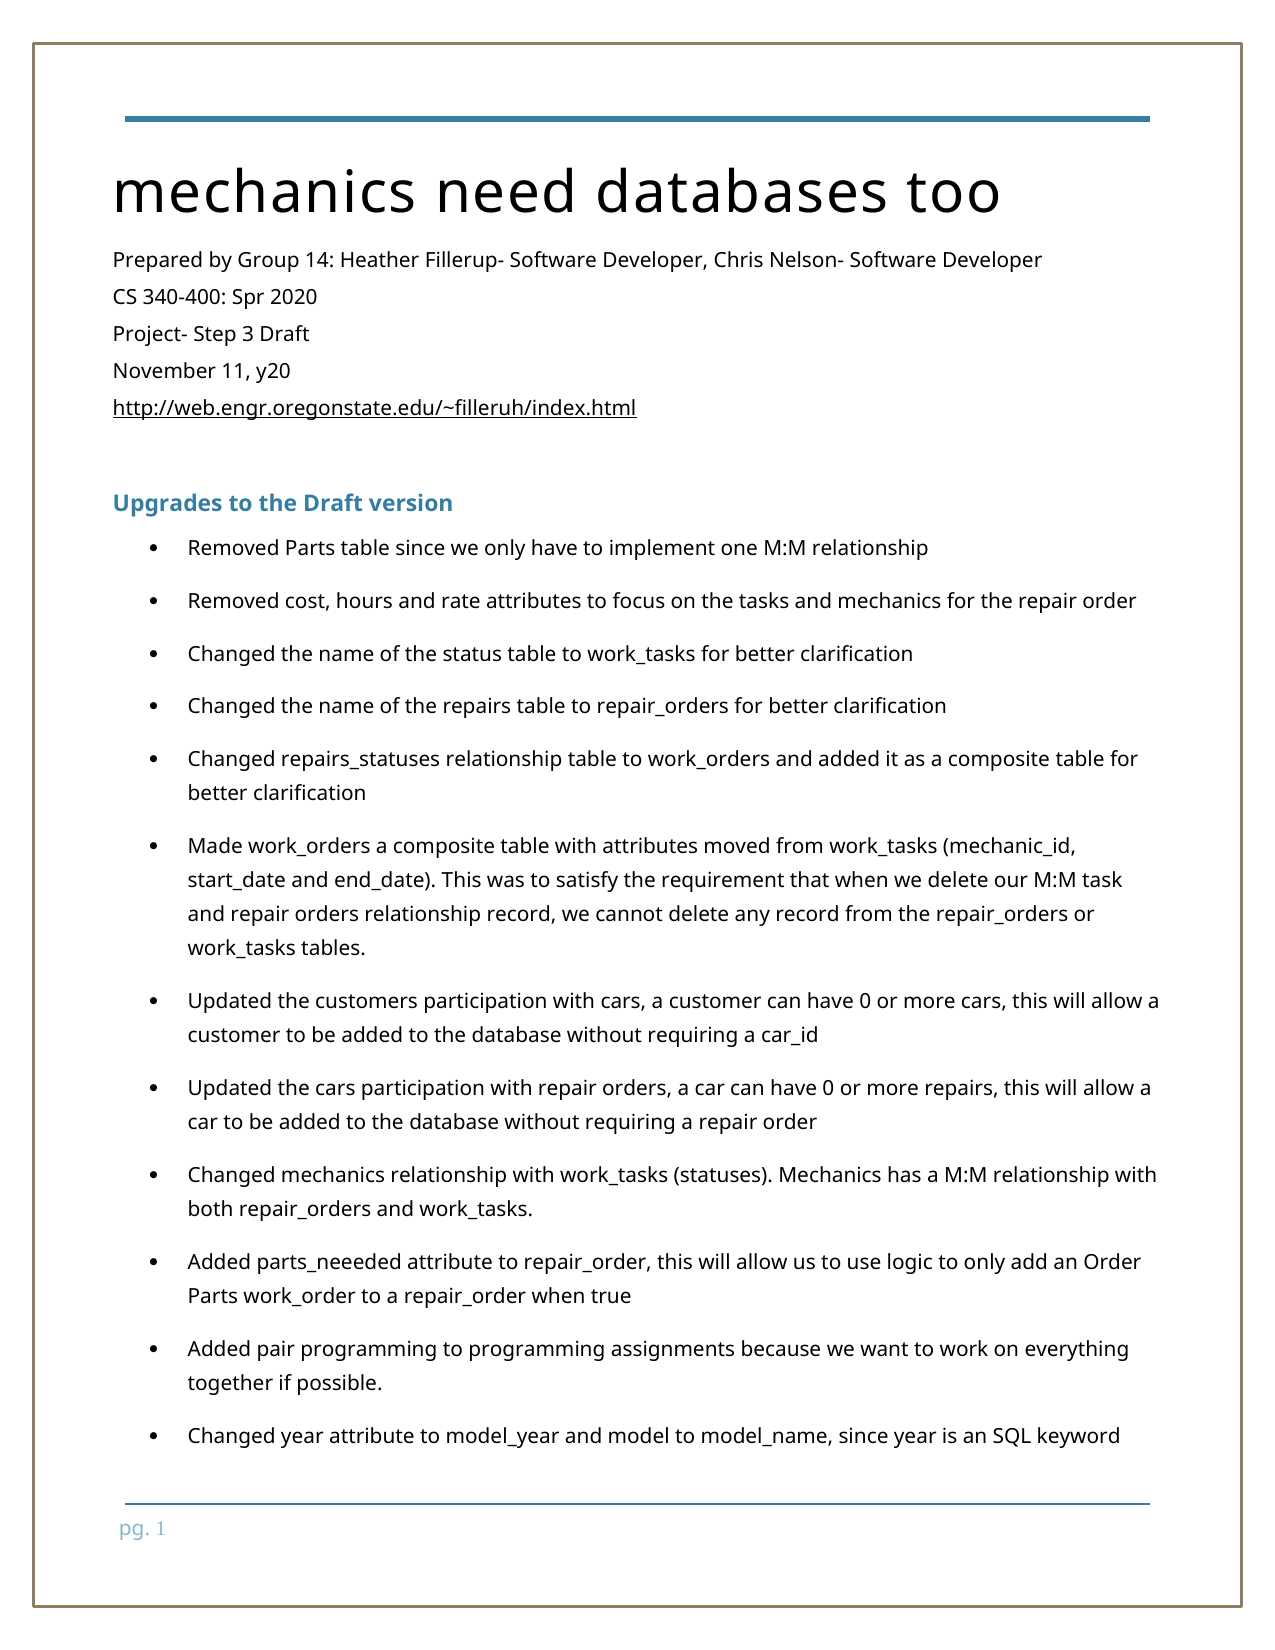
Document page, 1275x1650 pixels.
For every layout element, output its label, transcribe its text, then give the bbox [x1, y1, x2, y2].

list Removed Parts table since we only have to implement one M:M relationship [150, 533, 1162, 562]
list Added pair programming to programming assignments because we want to work on everything together if possible. [150, 1334, 1162, 1396]
list Updated the customers participation with cars, a customer can have 0 or more cars, this will allow a customer to be added to the database without requiring a car_id [150, 986, 1162, 1049]
list Changed year attribute to model_year and model to model_name, since year is an SQL keyword [150, 1421, 1162, 1449]
text CS 340-400: Spr 2020 [112, 282, 1162, 311]
list Changed the name of the repairs table to repair_orders for better clarification [150, 692, 1162, 720]
list Removed cost, hours and rate attributes to focus on the tasks and mechanics for the repair order [150, 586, 1162, 614]
list Updated the cars participation with repair orders, a car can have 0 or more repairs, this will allow a car to be added to the database without requiring a repair order [150, 1073, 1162, 1136]
list Made work_orders a composite table with attributes moved from work_tasks (mechanic_id, start_date and end_date). This was to satisfy the requirement that when we delete our M:M task and repair orders relationship record, we cannot delete any record from the repair_orders or work_tasks tables. [150, 831, 1162, 962]
list Changed the name of the status table to work_tasks for better clarification [150, 639, 1162, 667]
text Project- Step 3 Draft [112, 319, 1162, 347]
text May 4, 2020 [112, 356, 1162, 384]
list Changed mechanics relationship with work_tasks (statuses). Mechanics has a M:M relationship with both repair_orders and work_tasks. [150, 1160, 1162, 1223]
text Prepared by Group 14: Heather Fillerup- Software Developer, Chris Nelson- Software Developer [112, 245, 1162, 274]
title mechanics need databases too [112, 150, 1162, 229]
list Added parts_neeeded attribute to repair_order, this will allow us to use logic to only add an Order Parts work_order to a repair_order when true [150, 1247, 1162, 1309]
list Changed repairs_statuses relationship table to work_orders and added it as a composite table for better clarification [150, 744, 1162, 807]
text http://web.engr.oregonstate.edu/~filleruh/index.html [112, 393, 1162, 421]
subtitle Upgrades to the Draft version [112, 487, 1162, 519]
